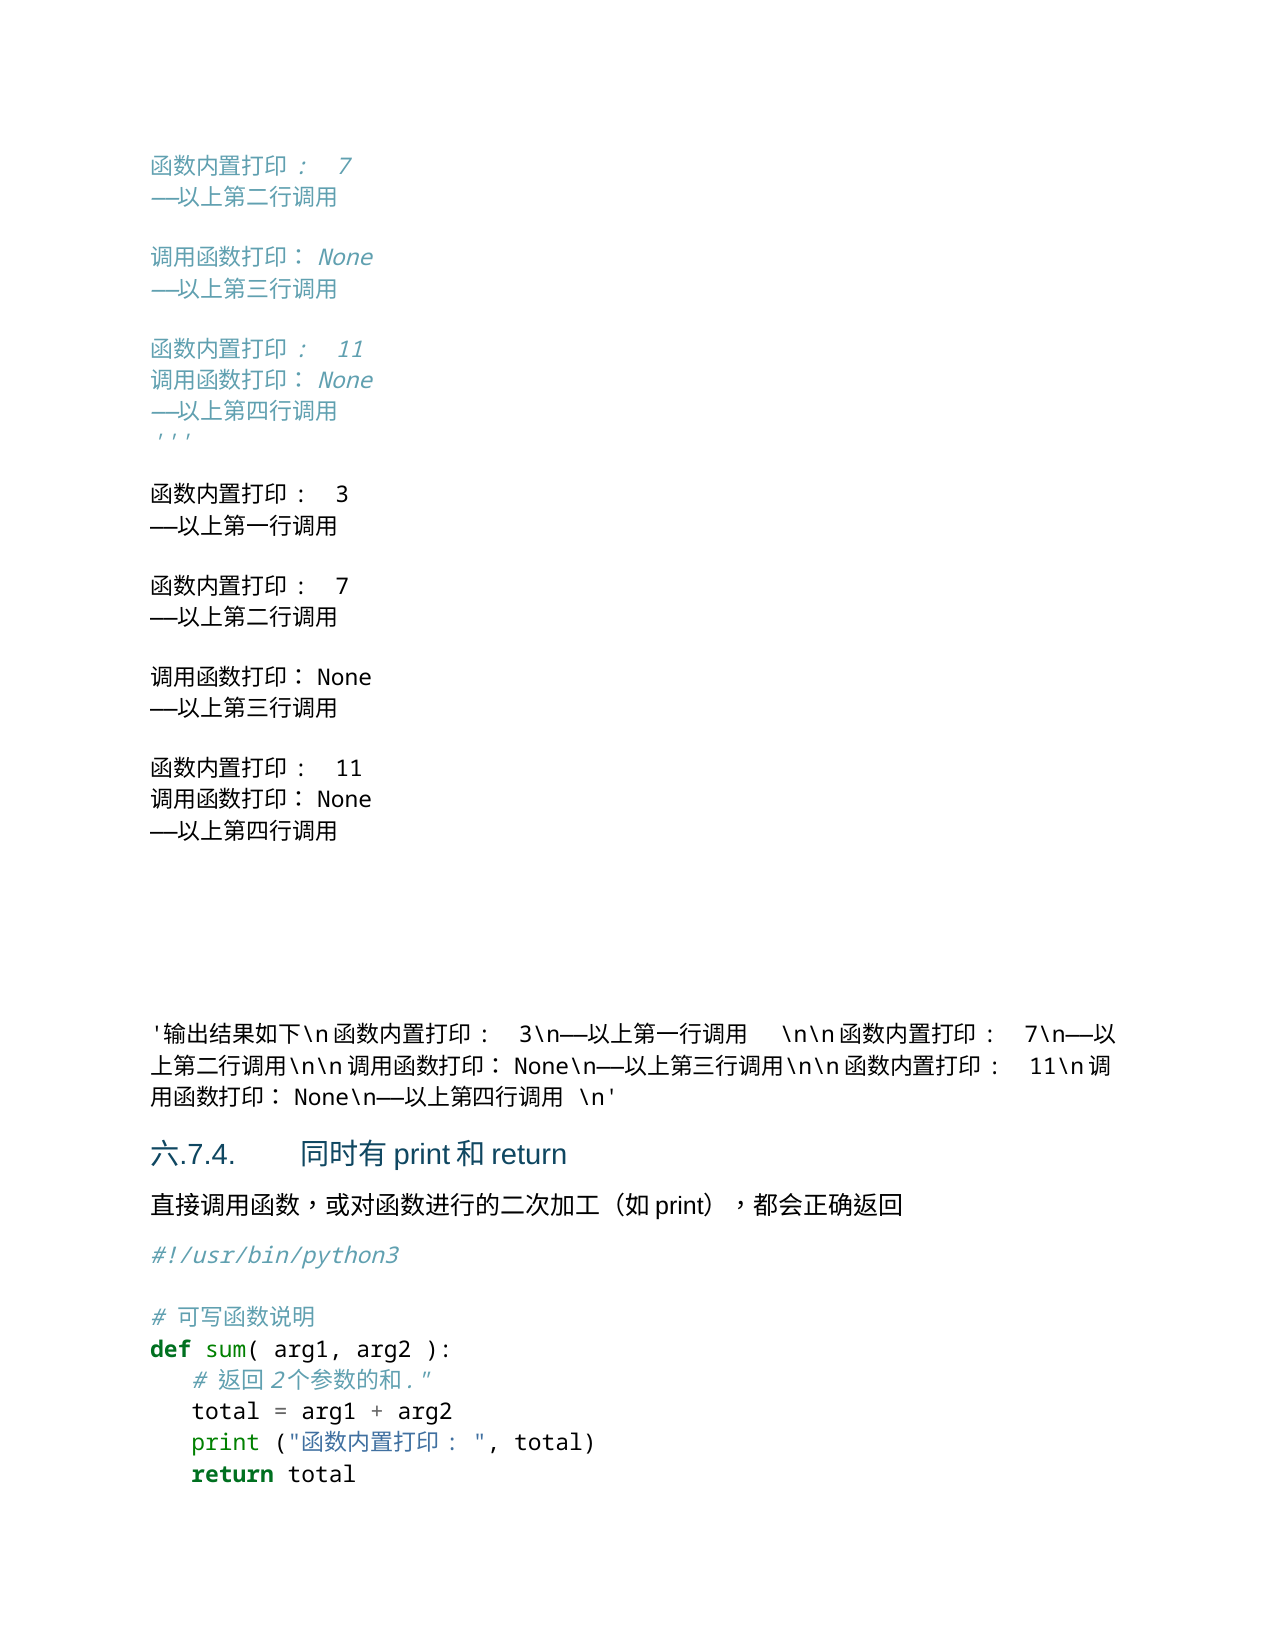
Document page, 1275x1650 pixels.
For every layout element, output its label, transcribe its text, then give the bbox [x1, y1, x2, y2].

text 直接调用函数，或对函数进行的二次加工（如print），都会正确返回 [150, 1191, 1125, 1220]
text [150, 150, 1125, 457]
subtitle 同时有print和return [150, 1133, 1125, 1173]
text 函数内置打印 : 3 ——以上第一行调用 函数内置打印 : 7 ——以上第二行调用 调用函数打印： None ——以上第三行调用 函数内置打印 : 11 调用函数打印： None ——以上第四行调用 '输出结果如下\n函数内置打印 : 3\n——以上第一行调用 \n\n函数内置打印 : 7\n——以上第二行调用\n\n调用函数打印： None\n——以上第三行调用\n\n函数内置打印 : 11\n调用函数打印： None\n——以上第四行调用 \n' [150, 478, 1125, 1112]
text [150, 1239, 1125, 1489]
